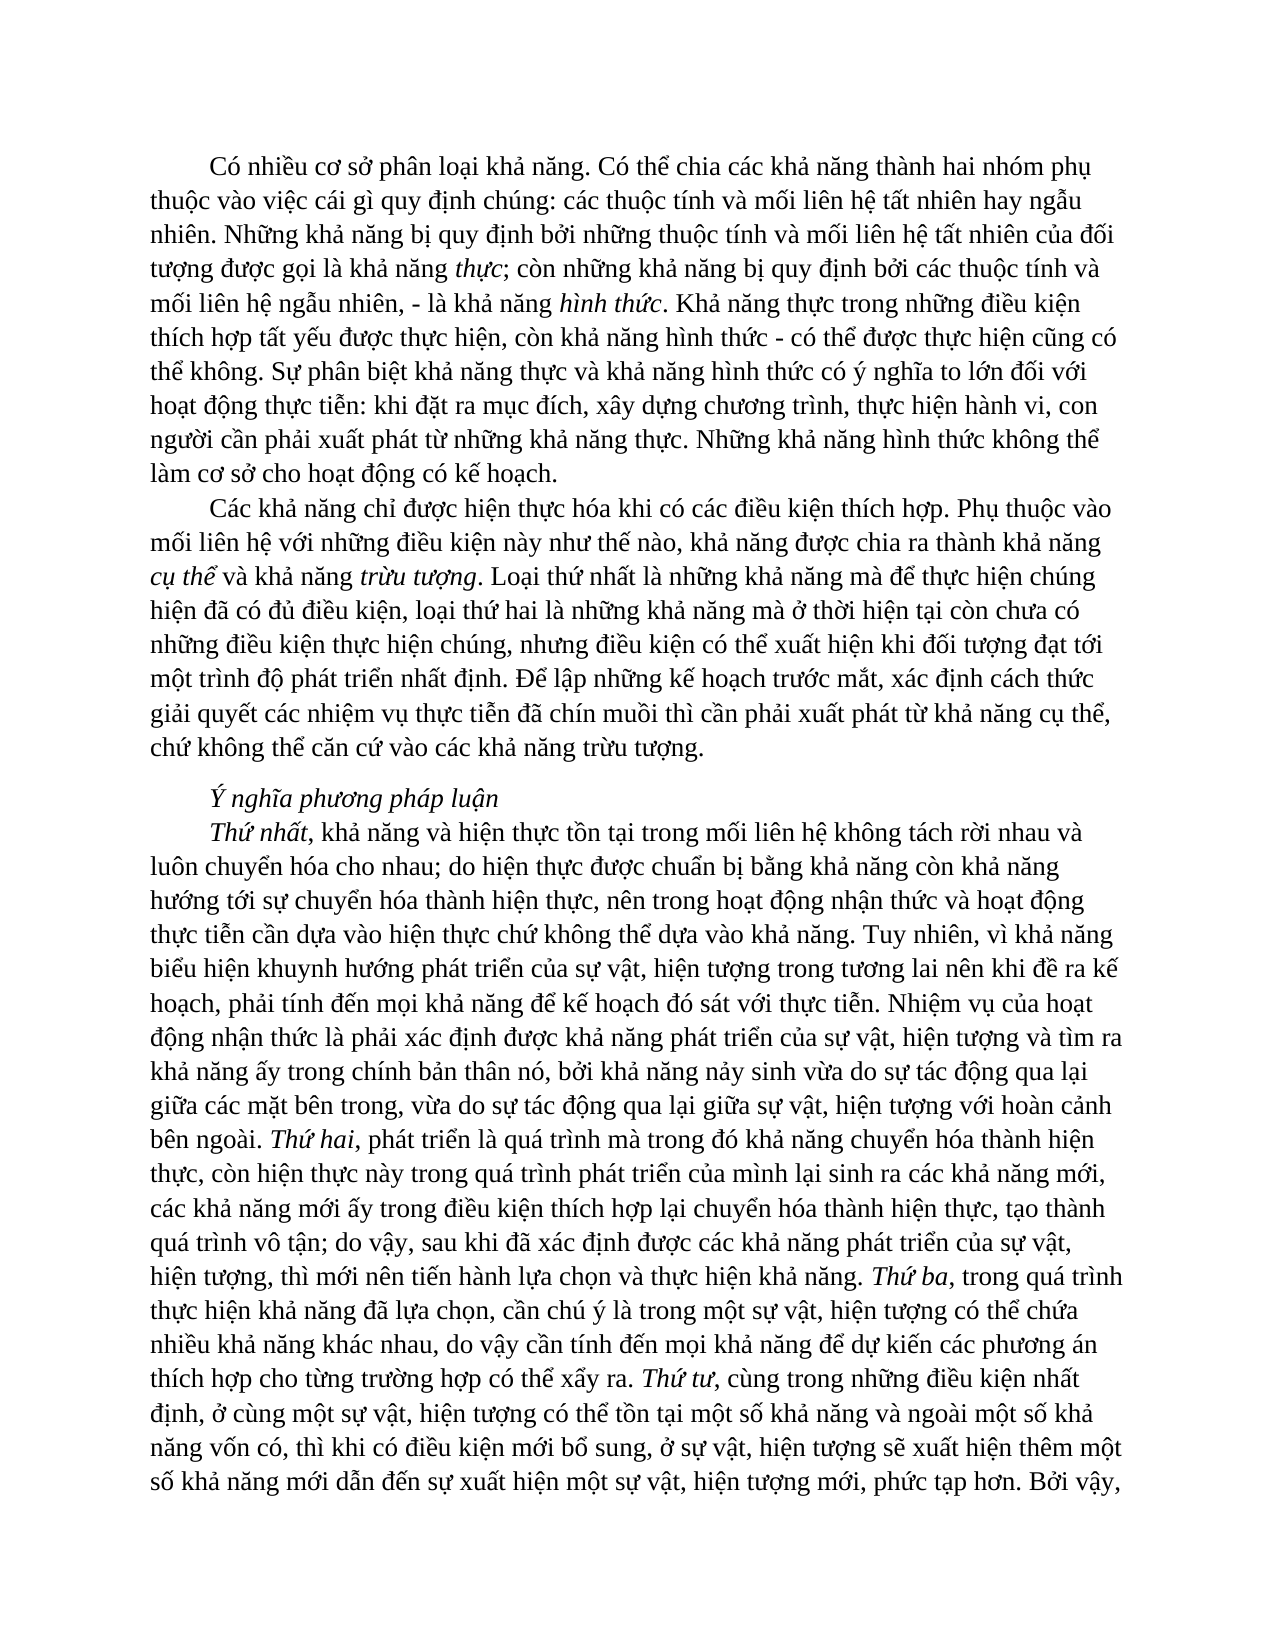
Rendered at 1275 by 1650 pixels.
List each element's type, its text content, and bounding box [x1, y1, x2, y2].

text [150, 816, 1125, 1496]
text Các khả năng chỉ được hiện thực hóa khi có các điều kiện thích hợp. Phụ thuộc vào mối liên hệ với những điều kiện này như thế nào, khả năng được chia ra thành khả năng cụ thể và khả năng trừu tượng. Loại thứ nhất là những khả năng mà để thực hiện chúng hiện đã có đủ điều kiện, loại thứ hai là những khả năng mà ở thời hiện tại còn chưa có những điều kiện thực hiện chúng, nhưng điều kiện có thể xuất hiện khi đối tượng đạt tới một trình độ phát triển nhất định. Để lập những kế hoạch trước mắt, xác định cách thức giải quyết các nhiệm vụ thực tiễn đã chín muồi thì cần phải xuất phát từ khả năng cụ thể, chứ không thể căn cứ vào các khả năng trừu tượng. [150, 492, 1125, 762]
text Ý nghĩa phương pháp luận [150, 782, 1125, 813]
text Có nhiều cơ sở phân loại khả năng. Có thể chia các khả năng thành hai nhóm phụ thuộc vào việc cái gì quy định chúng: các thuộc tính và mối liên hệ tất nhiên hay ngẫu nhiên. Những khả năng bị quy định bởi những thuộc tính và mối liên hệ tất nhiên của đối tượng được gọi là khả năng thực; còn những khả năng bị quy định bởi các thuộc tính và mối liên hệ ngẫu nhiên, - là khả năng hình thức. Khả năng thực trong những điều kiện thích hợp tất yếu được thực hiện, còn khả năng hình thức - có thể được thực hiện cũng có thể không. Sự phân biệt khả năng thực và khả năng hình thức có ý nghĩa to lớn đối với hoạt động thực tiễn: khi đặt ra mục đích, xây dựng chương trình, thực hiện hành vi, con người cần phải xuất phát từ những khả năng thực. Những khả năng hình thức không thể làm cơ sở cho hoạt động có kế hoạch. [150, 150, 1125, 489]
